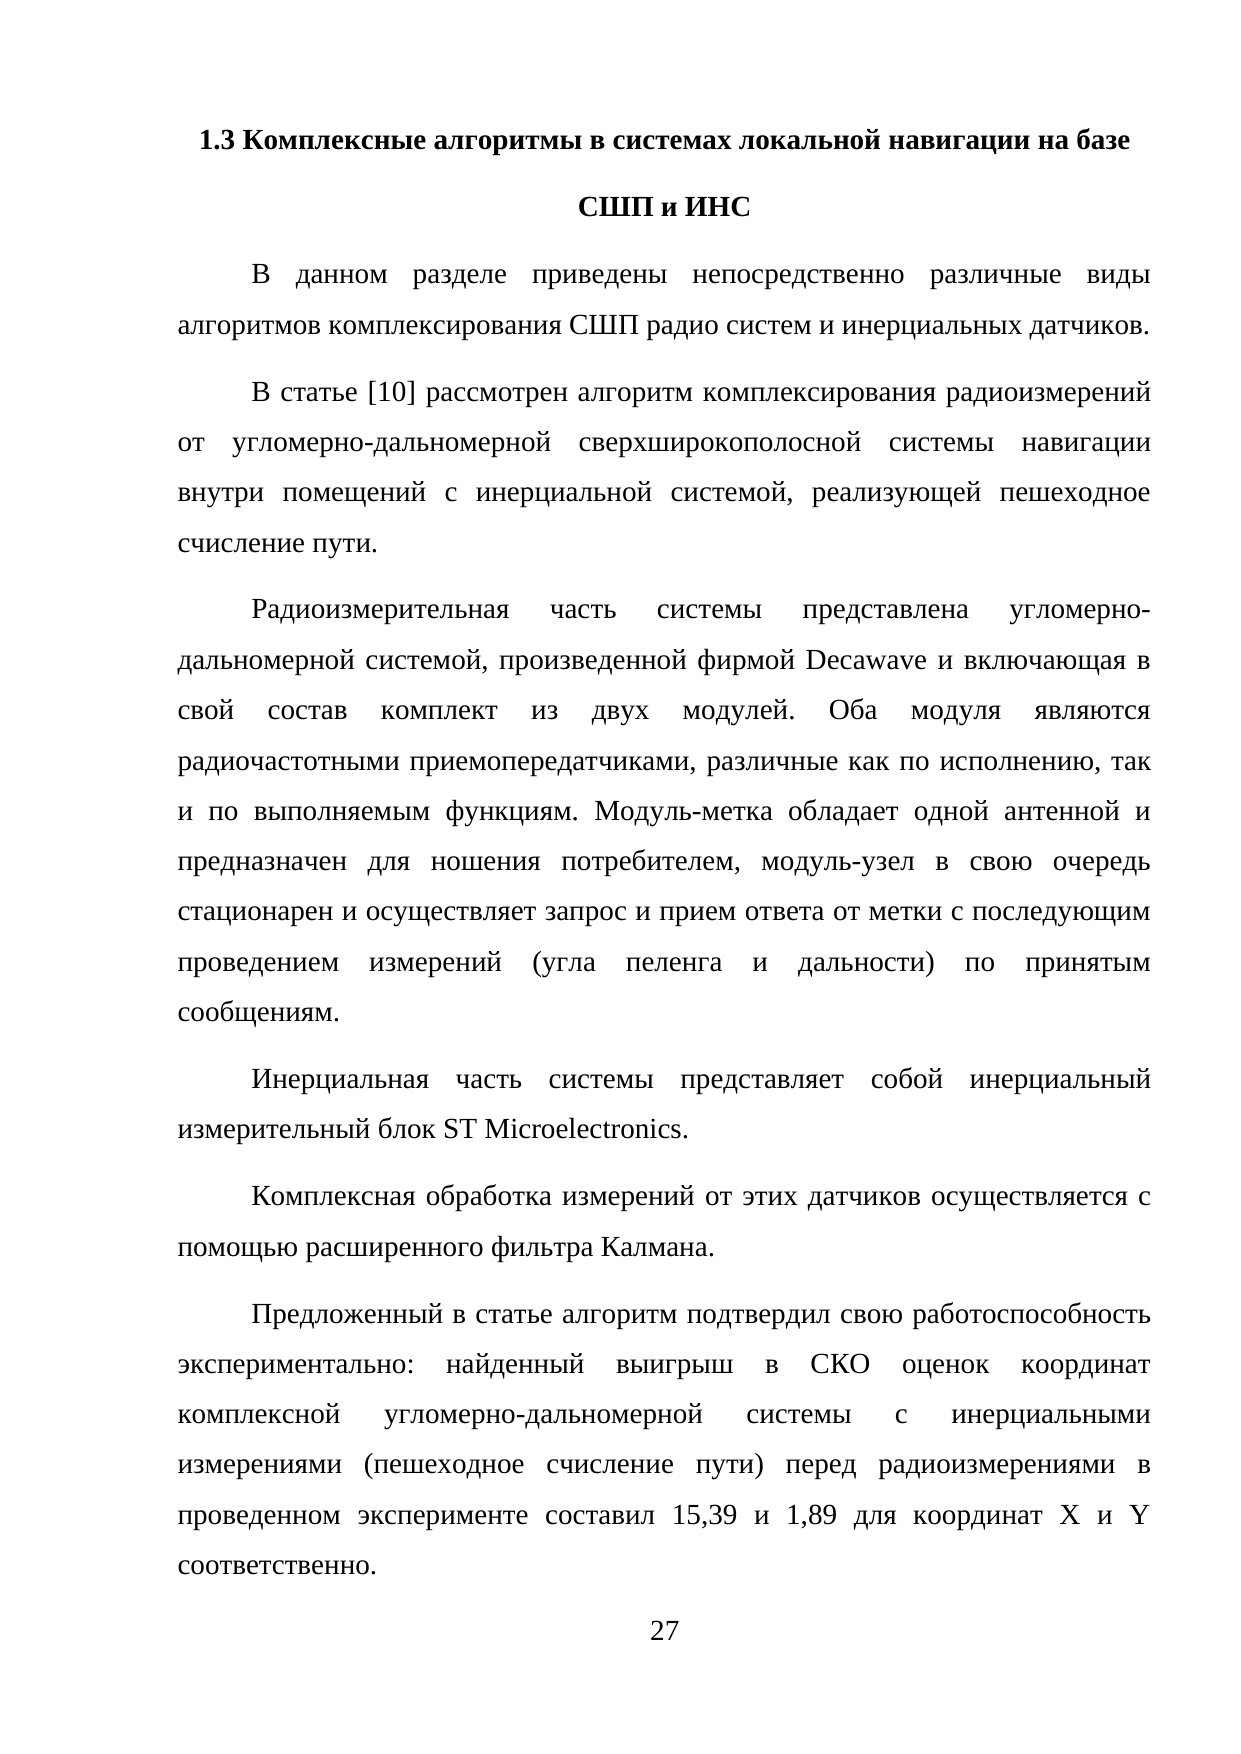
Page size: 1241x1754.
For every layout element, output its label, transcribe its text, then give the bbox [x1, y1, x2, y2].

text Инерциальная часть системы представляет собой инерциальный измерительный блок ST Microelectronics. [177, 1061, 1152, 1145]
text Радиоизмерительная часть системы представлена угломерно-дальномерной системой, произведенной фирмой Decawave и включающая в свой состав комплект из двух модулей. Оба модуля являются радиочастотными приемопередатчиками, различные как по исполнению, так и по выполняемым функциям. Модуль-метка обладает одной антенной и предназначен для ношения потребителем, модуль-узел в свою очередь стационарен и осуществляет запрос и прием ответа от метки с последующим проведением измерений (угла пеленга и дальности) по принятым сообщениям. [177, 592, 1152, 1028]
text В данном разделе приведены непосредственно различные виды алгоритмов комплексирования СШП радио систем и инерциальных датчиков. [177, 256, 1152, 340]
subtitle 1.3 Комплексные алгоритмы в системах локальной навигации на базе СШП и ИНС [177, 122, 1152, 223]
text Предложенный в статье алгоритм подтвердил свою работоспособность экспериментально: найденный выигрыш в СКО оценок координат комплексной угломерно-дальномерной системы с инерциальными измерениями (пешеходное счисление пути) перед радиоизмерениями в проведенном эксперименте составил 15,39 и 1,89 для координат X и Y соответственно. [177, 1296, 1152, 1581]
text В статье [10] рассмотрен алгоритм комплексирования радиоизмерений от угломерно-дальномерной сверхширокополосной системы навигации внутри помещений с инерциальной системой, реализующей пешеходное счисление пути. [177, 374, 1152, 558]
text Комплексная обработка измерений от этих датчиков осуществляется с помощью расширенного фильтра Калмана. [177, 1178, 1152, 1262]
